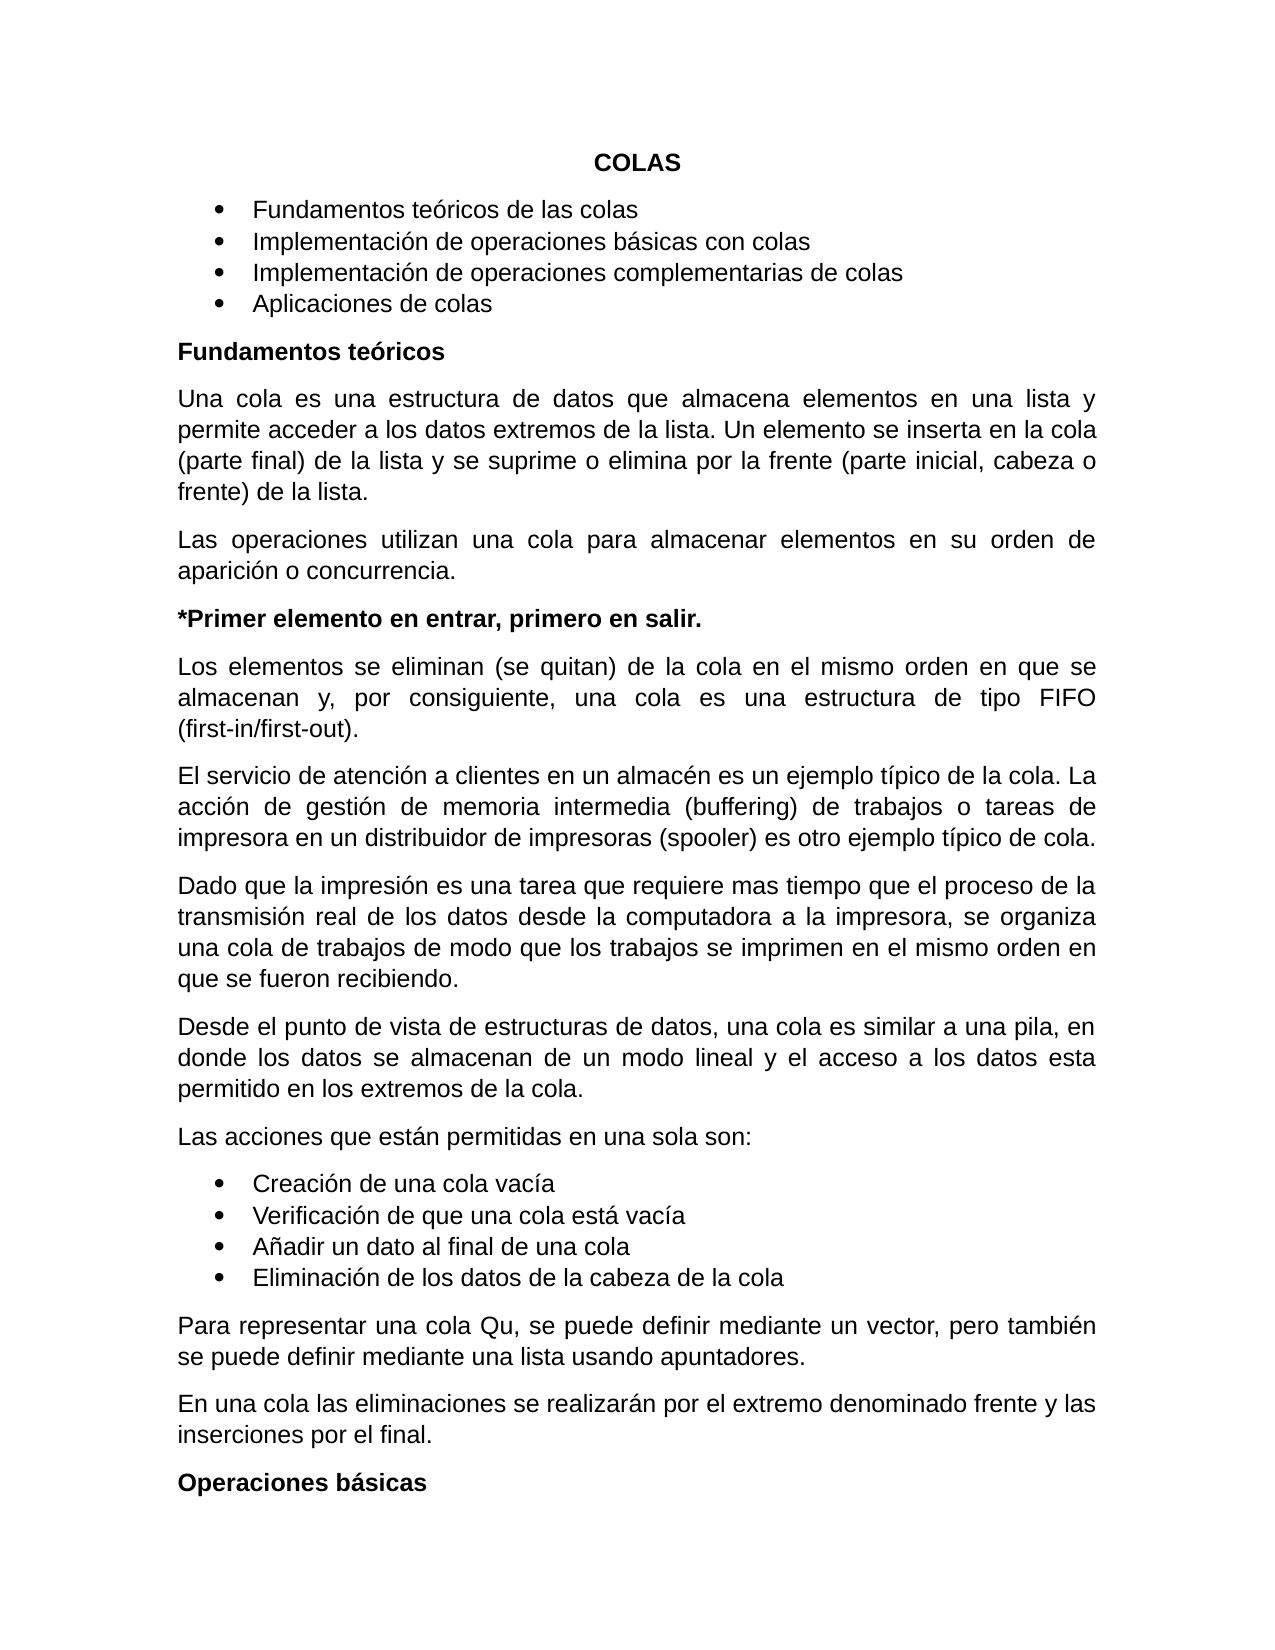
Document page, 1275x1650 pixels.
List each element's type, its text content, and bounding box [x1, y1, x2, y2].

list Creación de una cola vacía [215, 1169, 1098, 1198]
list Añadir un dato al final de una cola [215, 1232, 1098, 1261]
text Desde el punto de vista de estructuras de datos, una cola es similar a una pila, en donde los datos se almacenan de un modo lineal y el acceso a los datos esta permitido en los extremos de la cola. [177, 1012, 1098, 1103]
text Dado que la impresión es una tarea que requiere mas tiempo que el proceso de la transmisión real de los datos desde la computadora a la impresora, se organiza una cola de trabajos de modo que los trabajos se imprimen en el mismo orden en que se fueron recibiendo. [177, 871, 1098, 993]
text Operaciones básicas [177, 1468, 1098, 1497]
list Fundamentos teóricos de las colas [215, 195, 1098, 224]
text Fundamentos teóricos [177, 337, 1098, 365]
list Implementación de operaciones básicas con colas [215, 226, 1098, 255]
text Las operaciones utilizan una cola para almacenar elementos en su orden de aparición o concurrencia. [177, 525, 1098, 585]
text En una cola las eliminaciones se realizarán por el extremo denominado frente y las inserciones por el final. [177, 1389, 1098, 1449]
text COLAS [177, 148, 1098, 176]
list Eliminación de los datos de la cabeza de la cola [215, 1263, 1098, 1292]
text Los elementos se eliminan (se quitan) de la cola en el mismo orden en que se almacenan y, por consiguiente, una cola es una estructura de tipo FIFO (first-in/first-out). [177, 652, 1098, 742]
list Verificación de que una cola está vacía [215, 1201, 1098, 1229]
list Aplicaciones de colas [215, 289, 1098, 318]
text *Primer elemento en entrar, primero en salir. [177, 604, 1098, 633]
text Una cola es una estructura de datos que almacena elementos en una lista y permite acceder a los datos extremos de la lista. Un elemento se inserta en la cola (parte final) de la lista y se suprime o elimina por la frente (parte inicial, cabeza o frente) de la lista. [177, 384, 1098, 506]
text Para representar una cola Qu, se puede definir mediante un vector, pero también se puede definir mediante una lista usando apuntadores. [177, 1311, 1098, 1371]
text El servicio de atención a clientes en un almacén es un ejemplo típico de la cola. La acción de gestión de memoria intermedia (buffering) de trabajos o tareas de impresora en un distribuidor de impresoras (spooler) es otro ejemplo típico de cola. [177, 761, 1098, 852]
list Implementación de operaciones complementarias de colas [215, 258, 1098, 286]
text Las acciones que están permitidas en una sola son: [177, 1122, 1098, 1151]
